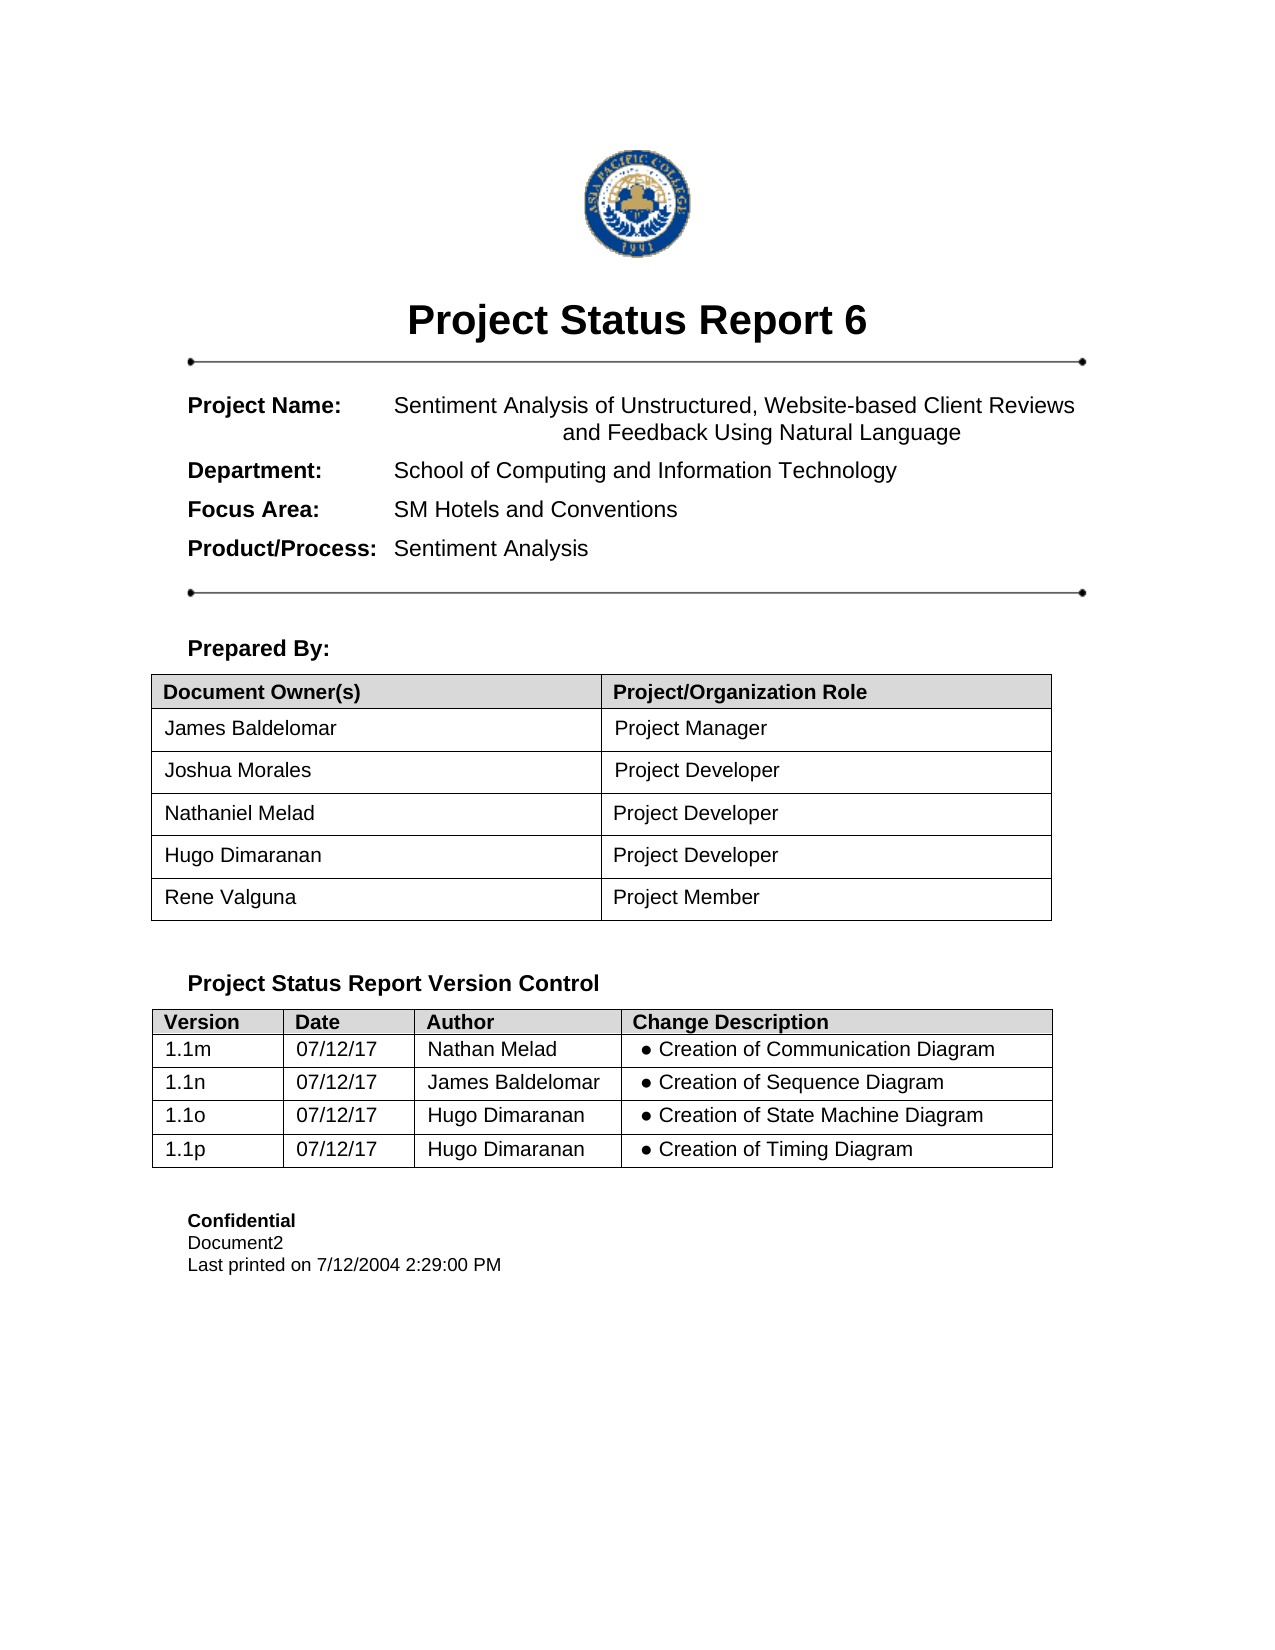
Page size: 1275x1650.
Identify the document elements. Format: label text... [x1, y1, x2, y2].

table_cell Hugo Dimaranan [415, 1101, 621, 1133]
table_cell 07/12/17 [284, 1068, 414, 1100]
table_cell James Baldelomar [415, 1068, 621, 1100]
text Project Status Report Version Control [187, 970, 1087, 996]
table_cell 1.1p [153, 1135, 283, 1167]
table_cell Rene Valguna [152, 879, 601, 920]
table_cell Nathan Melad [415, 1035, 621, 1067]
table_cell 07/12/17 [284, 1035, 414, 1067]
table_header Version [153, 1010, 283, 1033]
table_cell Project Developer [602, 794, 1051, 835]
table_cell 1.1n [153, 1068, 283, 1100]
table_cell James Baldelomar [152, 709, 601, 751]
table_header Date [284, 1010, 414, 1033]
table_cell 1.1m [153, 1035, 283, 1067]
table_cell Creation of State Machine Diagram [622, 1101, 1052, 1133]
table_cell Hugo Dimaranan [415, 1135, 621, 1167]
table_cell 07/12/17 [284, 1135, 414, 1167]
table_cell Hugo Dimaranan [152, 836, 601, 877]
table_cell Project Manager [602, 709, 1051, 751]
table_cell 07/12/17 [284, 1101, 414, 1133]
table_cell 1.1o [153, 1101, 283, 1133]
picture [584, 150, 691, 258]
picture [187, 586, 1088, 602]
table_cell Joshua Morales [152, 752, 601, 793]
text Prepared By: [187, 635, 1087, 662]
table_cell Creation of Sequence Diagram [622, 1068, 1052, 1100]
text Product/Process: Sentiment Analysis [187, 535, 1087, 561]
table_cell Project Developer [602, 752, 1051, 793]
text Focus Area: SM Hotels and Conventions [187, 496, 1087, 523]
table_cell Project Member [602, 879, 1051, 920]
text Project Status Report 6 [187, 295, 1087, 343]
text Project Name: Sentiment Analysis of Unstructured, Website-based Client Reviews and Feedback Using Natural Language [187, 392, 1087, 445]
table_cell Creation of Timing Diagram [622, 1135, 1052, 1167]
table_cell Creation of Communication Diagram [622, 1035, 1052, 1067]
table_header Document Owner(s) [152, 675, 601, 708]
table_cell Nathaniel Melad [152, 794, 601, 835]
table_header Author [415, 1010, 621, 1033]
table_header Project/Organization Role [602, 675, 1051, 708]
picture [187, 355, 1088, 371]
table_header Change Description [622, 1010, 1052, 1033]
table_cell Project Developer [602, 836, 1051, 877]
text Department: School of Computing and Information Technology [187, 457, 1087, 484]
